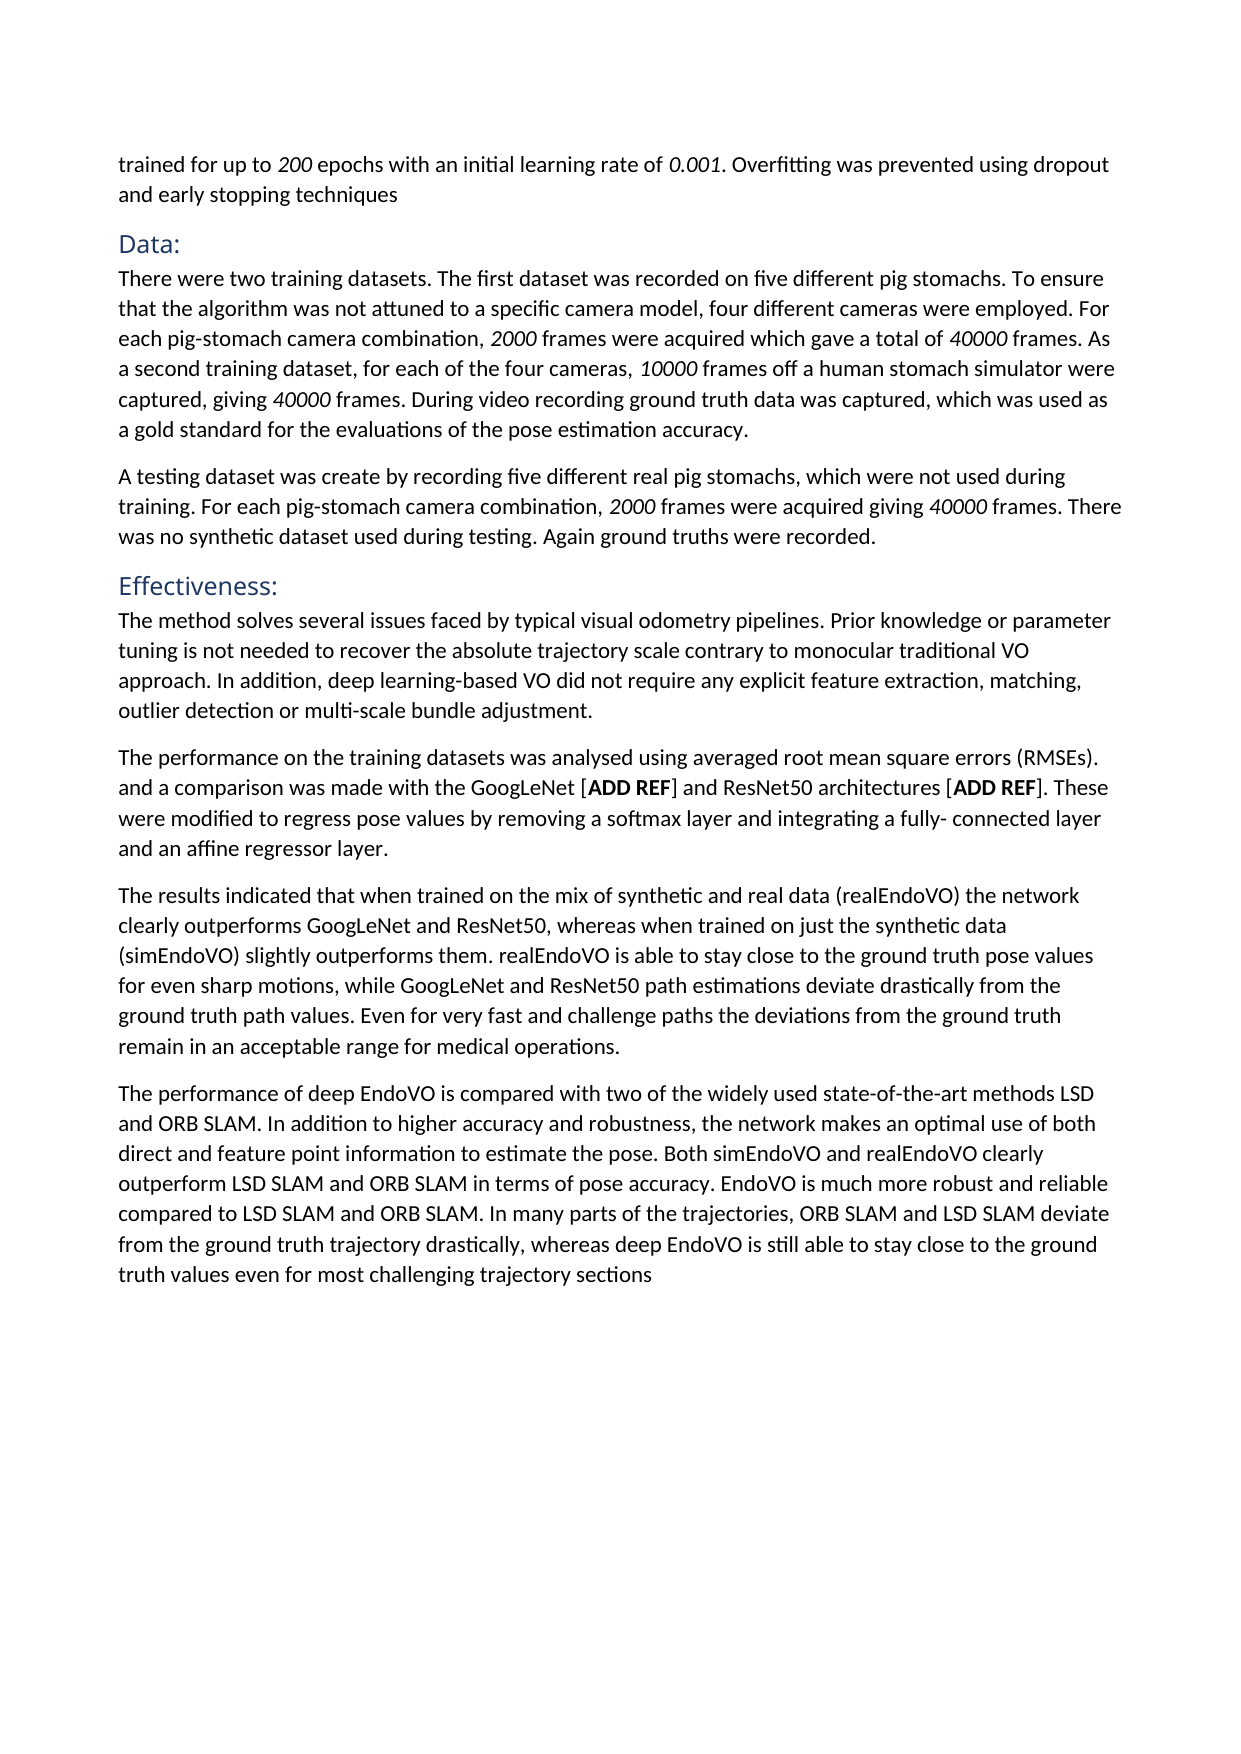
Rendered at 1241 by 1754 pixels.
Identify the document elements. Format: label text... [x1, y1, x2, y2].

text A testing dataset was create by recording five different real pig stomachs, which were not used during training. For each pig-stomach camera combination, 2000 frames were acquired giving 40000 frames. There was no synthetic dataset used during testing. Again ground truths were recorded. [118, 462, 1122, 550]
subtitle Effectiveness: [118, 569, 1122, 603]
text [118, 150, 1122, 208]
text The method solves several issues faced by typical visual odometry pipelines. Prior knowledge or parameter tuning is not needed to recover the absolute trajectory scale contrary to monocular traditional VO approach. In addition, deep learning-based VO did not require any explicit feature extraction, matching, outlier detection or multi-scale bundle adjustment. [118, 606, 1122, 724]
text The performance of deep EndoVO is compared with two of the widely used state-of-the-art methods LSD and ORB SLAM. In addition to higher accuracy and robustness, the network makes an optimal use of both direct and feature point information to estimate the pose. Both simEndoVO and realEndoVO clearly outperform LSD SLAM and ORB SLAM in terms of pose accuracy. EndoVO is much more robust and reliable compared to LSD SLAM and ORB SLAM. In many parts of the trajectories, ORB SLAM and LSD SLAM deviate from the ground truth trajectory drastically, whereas deep EndoVO is still able to stay close to the ground truth values even for most challenging trajectory sections [118, 1079, 1122, 1288]
subtitle Data: [118, 227, 1122, 261]
text The performance on the training datasets was analysed using averaged root mean square errors (RMSEs). and a comparison was made with the GoogLeNet [ADD REF] and ResNet50 architectures [ADD REF]. These were modified to regress pose values by removing a softmax layer and integrating a fully- connected layer and an affine regressor layer. [118, 743, 1122, 862]
text The results indicated that when trained on the mix of synthetic and real data (realEndoVO) the network clearly outperforms GoogLeNet and ResNet50, whereas when trained on just the synthetic data (simEndoVO) slightly outperforms them. realEndoVO is able to stay close to the ground truth pose values for even sharp motions, while GoogLeNet and ResNet50 path estimations deviate drastically from the ground truth path values. Even for very fast and challenge paths the deviations from the ground truth remain in an acceptable range for medical operations. [118, 881, 1122, 1060]
text There were two training datasets. The first dataset was recorded on five different pig stomachs. To ensure that the algorithm was not attuned to a specific camera model, four different cameras were employed. For each pig-stomach camera combination, 2000 frames were acquired which gave a total of 40000 frames. As a second training dataset, for each of the four cameras, 10000 frames off a human stomach simulator were captured, giving 40000 frames. During video recording ground truth data was captured, which was used as a gold standard for the evaluations of the pose estimation accuracy. [118, 264, 1122, 443]
